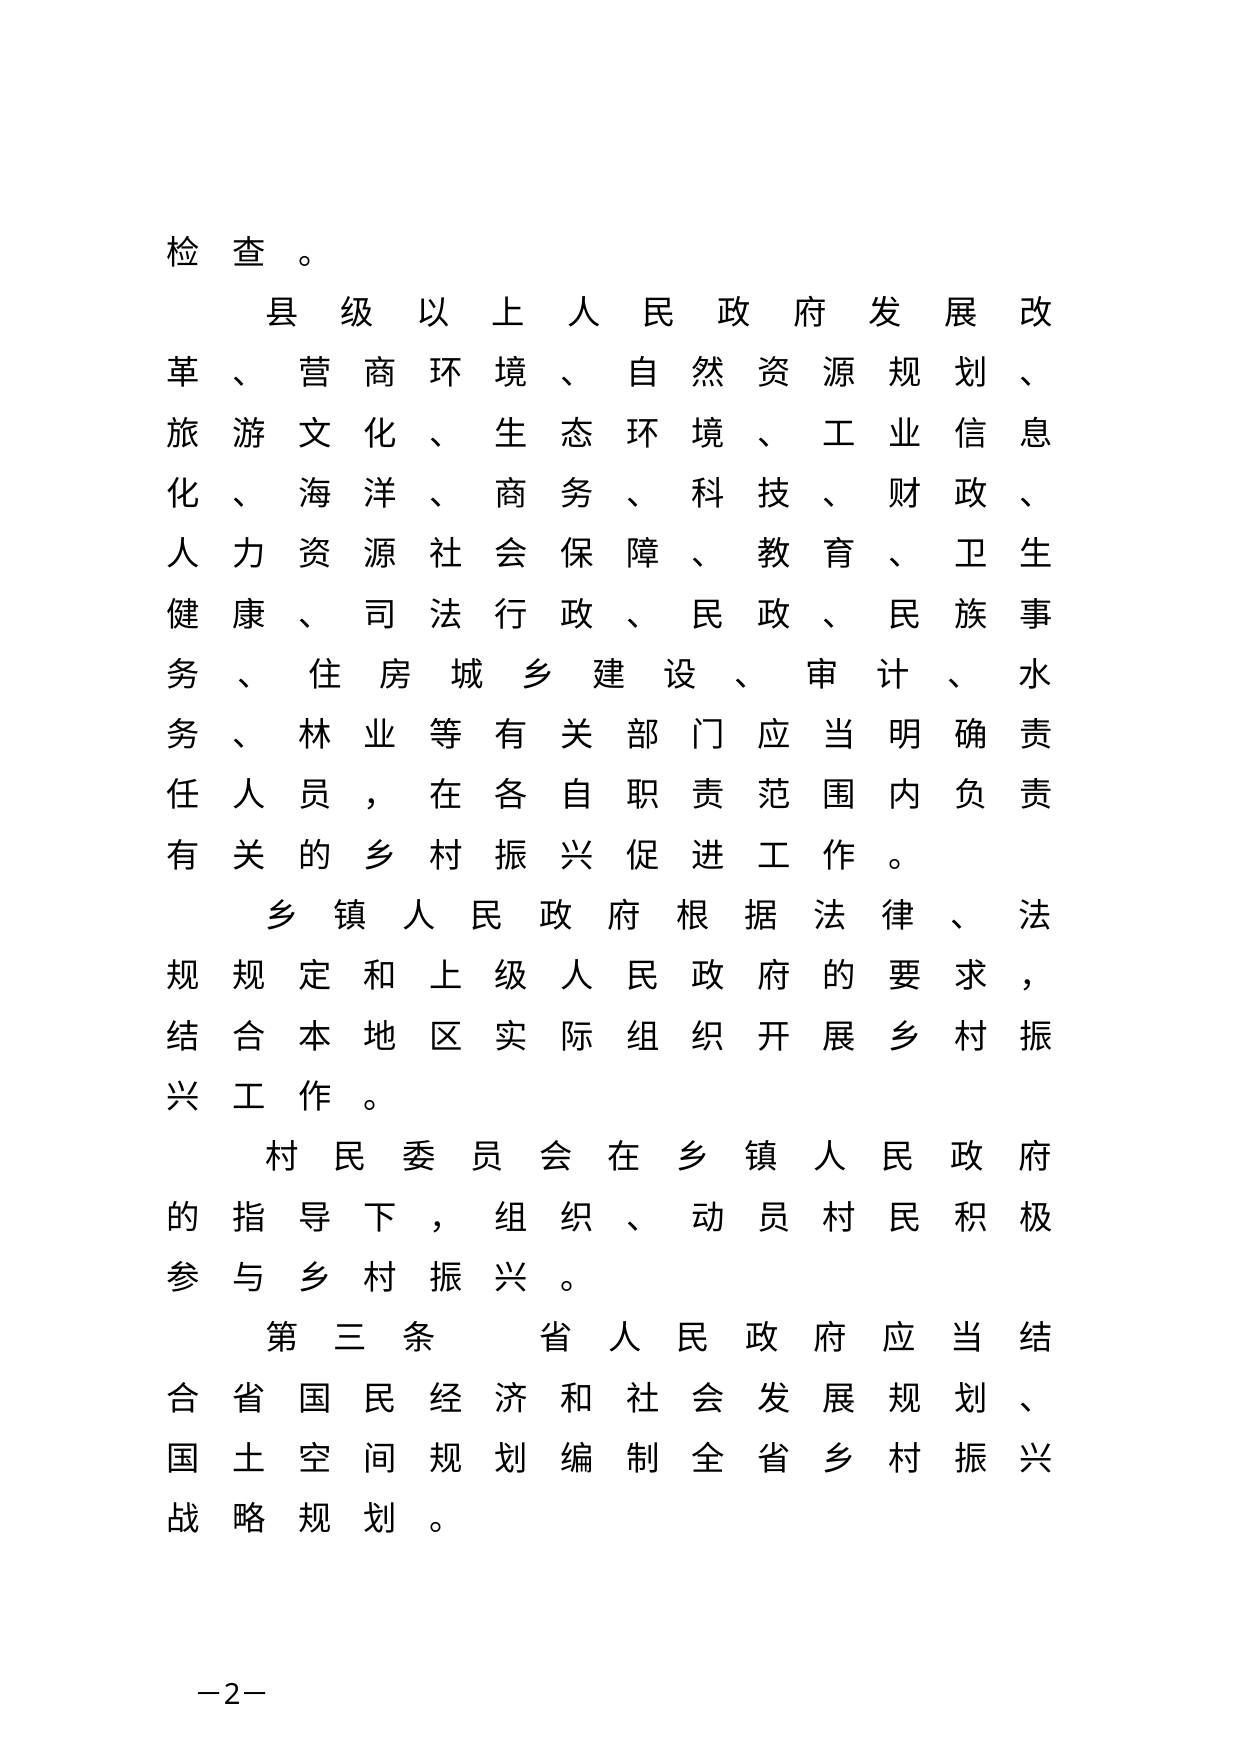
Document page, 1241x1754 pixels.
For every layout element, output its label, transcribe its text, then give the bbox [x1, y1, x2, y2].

text 乡镇人民政府根据法律、法规规定和上级人民政府的要求，结合本地区实际组织开展乡村振兴工作。 [167, 883, 1085, 1124]
text 第三条 省人民政府应当结合省国民经济和社会发展规划、国土空间规划编制全省乡村振兴战略规划。 [167, 1305, 1085, 1546]
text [167, 219, 1085, 280]
text 村民委员会在乡镇人民政府的指导下，组织、动员村民积极参与乡村振兴。 [167, 1124, 1085, 1305]
text 县级以上人民政府发展改革、营商环境、自然资源规划、旅游文化、生态环境、工业信息化、海洋、商务、科技、财政、人力资源社会保障、教育、卫生健康、司法行政、民政、民族事务、住房城乡建设、审计、水务、林业等有关部门应当明确责任人员，在各自职责范围内负责有关的乡村振兴促进工作。 [167, 280, 1085, 883]
